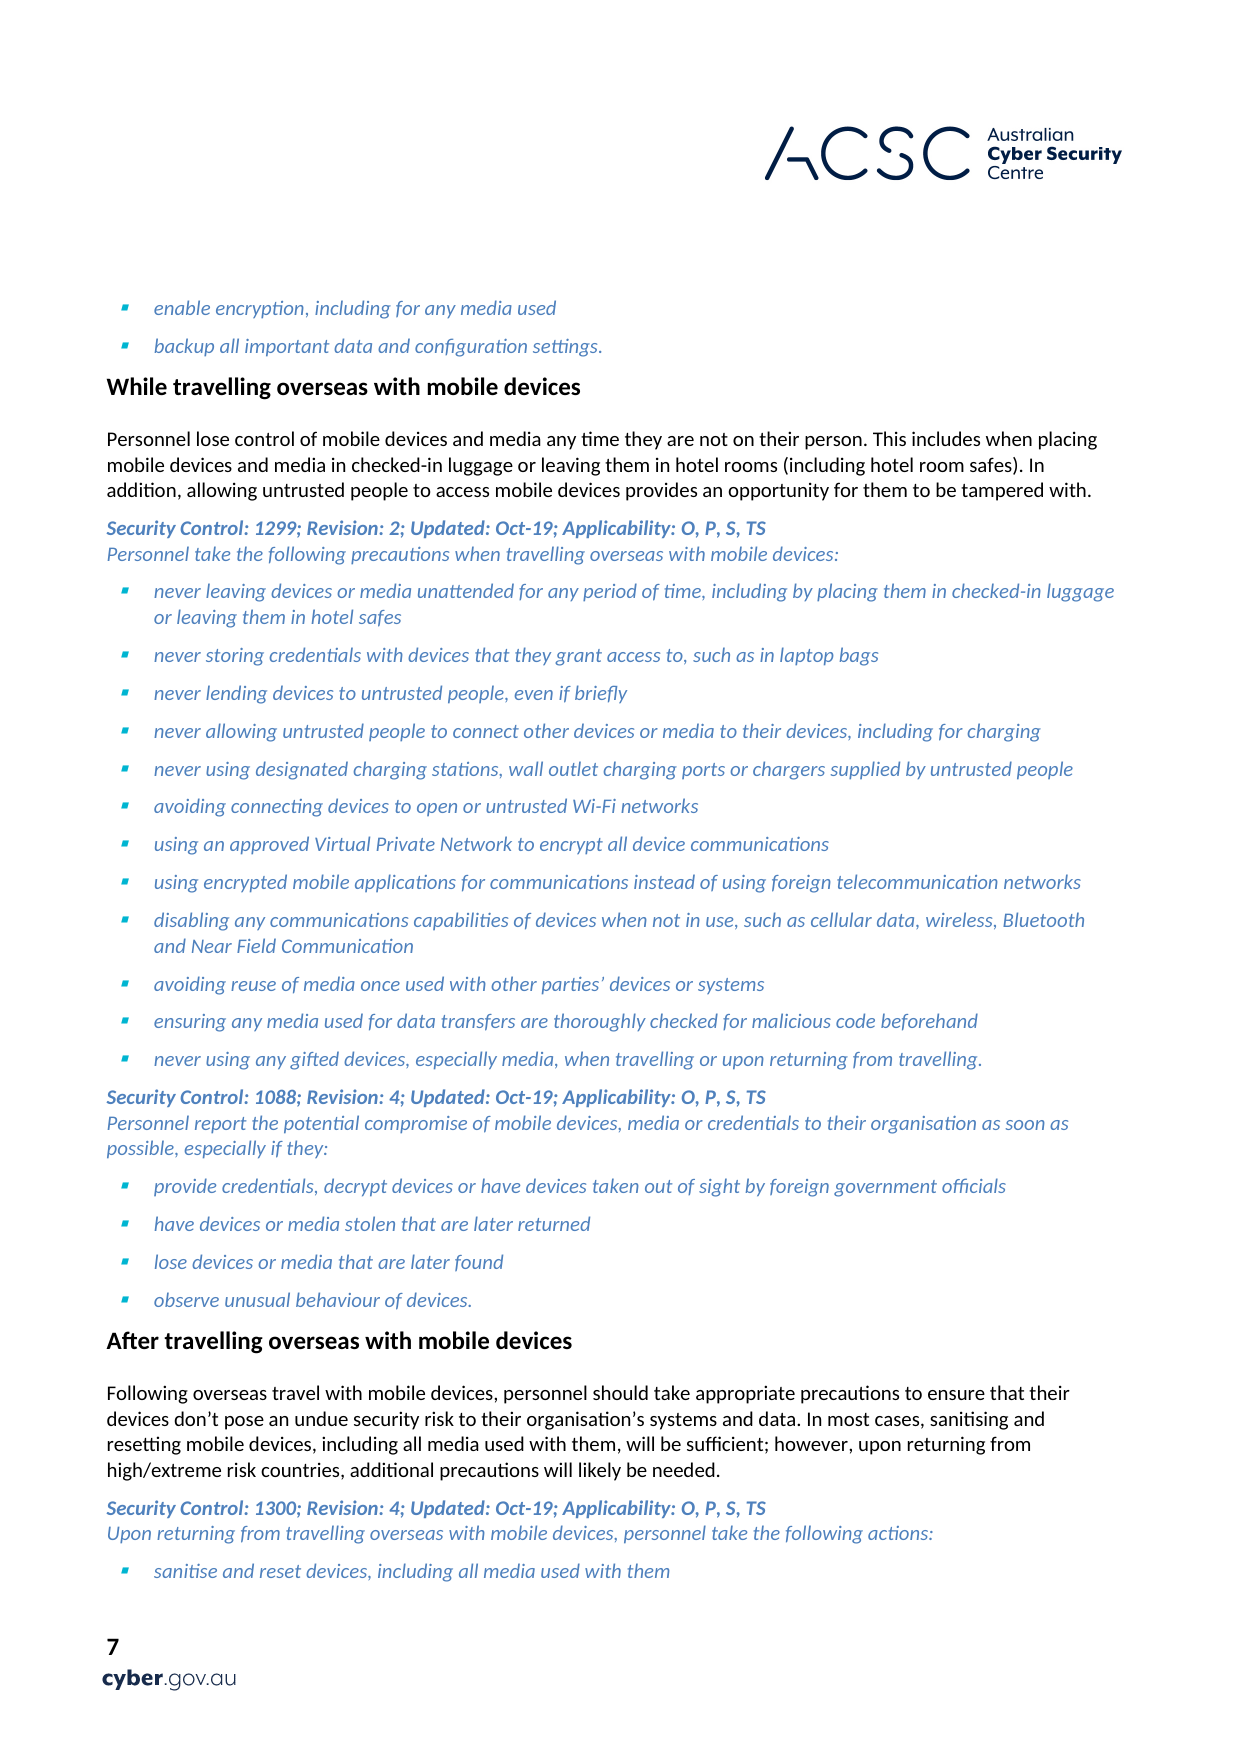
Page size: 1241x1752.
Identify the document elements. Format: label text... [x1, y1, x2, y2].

subtitle Security Control: 1088; Revision: 4; Updated: Oct-19; Applicability: O, P, S, TS [106, 1084, 1122, 1110]
subtitle Security Control: 1300; Revision: 4; Updated: Oct-19; Applicability: O, P, S, TS [106, 1495, 1122, 1520]
text Personnel report the potential compromise of mobile devices, media or credentials to their organisation as soon as possible, especially if they: [106, 1110, 1122, 1161]
subtitle Security Control: 1299; Revision: 2; Updated: Oct-19; Applicability: O, P, S, TS [106, 515, 1122, 541]
text never lending devices to untrusted people, even if briefly [118, 680, 1122, 705]
text have devices or media stolen that are later returned [118, 1211, 1122, 1237]
picture [0, 1636, 1241, 1752]
subtitle While travelling overseas with mobile devices [106, 371, 1122, 402]
text provide credentials, decrypt devices or have devices taken out of sight by foreign government officials [118, 1173, 1122, 1199]
text Personnel take the following precautions when travelling overseas with mobile devices: [106, 541, 1122, 566]
text avoiding reuse of media once used with other parties’ devices or systems [118, 971, 1122, 996]
text ensuring any media used for data transfers are thoroughly checked for malicious code beforehand [118, 1009, 1122, 1034]
text never leaving devices or media unattended for any period of time, including by placing them in checked-in luggage or leaving them in hotel safes [118, 579, 1122, 629]
text Upon returning from travelling overseas with mobile devices, personnel take the following actions: [106, 1520, 1122, 1546]
text never using designated charging stations, wall outlet charging ports or chargers supplied by untrusted people [118, 756, 1122, 781]
text enable encryption, including for any media used [118, 295, 1122, 321]
text observe unusual behaviour of devices. [118, 1287, 1122, 1312]
text Personnel lose control of mobile devices and media any time they are not on their person. This includes when placing mobile devices and media in checked-in luggage or leaving them in hotel rooms (including hotel room safes). In addition, allowing untrusted people to access mobile devices provides an opportunity for them to be tampered with. [106, 427, 1122, 503]
text Following overseas travel with mobile devices, personnel should take appropriate precautions to ensure that their devices don’t pose an undue security risk to their organisation’s systems and data. In most cases, sanitising and resetting mobile devices, including all media used with them, will be sufficient; however, upon returning from high/extreme risk countries, additional precautions will likely be needed. [106, 1381, 1122, 1482]
text avoiding connecting devices to open or untrusted Wi-Fi networks [118, 794, 1122, 819]
text lose devices or media that are later found [118, 1249, 1122, 1274]
subtitle After travelling overseas with mobile devices [106, 1325, 1122, 1356]
text backup all important data and configuration settings. [118, 333, 1122, 359]
text using an approved Virtual Private Network to encrypt all device communications [118, 832, 1122, 857]
text never using any gifted devices, especially media, when travelling or upon returning from travelling. [118, 1047, 1122, 1072]
text disabling any communications capabilities of devices when not in use, such as cellular data, wireless, Bluetooth and Near Field Communication [118, 907, 1122, 958]
picture [0, 0, 1240, 317]
text sanitise and reset devices, including all media used with them [118, 1558, 1122, 1583]
text using encrypted mobile applications for communications instead of using foreign telecommunication networks [118, 869, 1122, 895]
text never allowing untrusted people to connect other devices or media to their devices, including for charging [118, 718, 1122, 743]
text never storing credentials with devices that they grant access to, such as in laptop bags [118, 642, 1122, 667]
